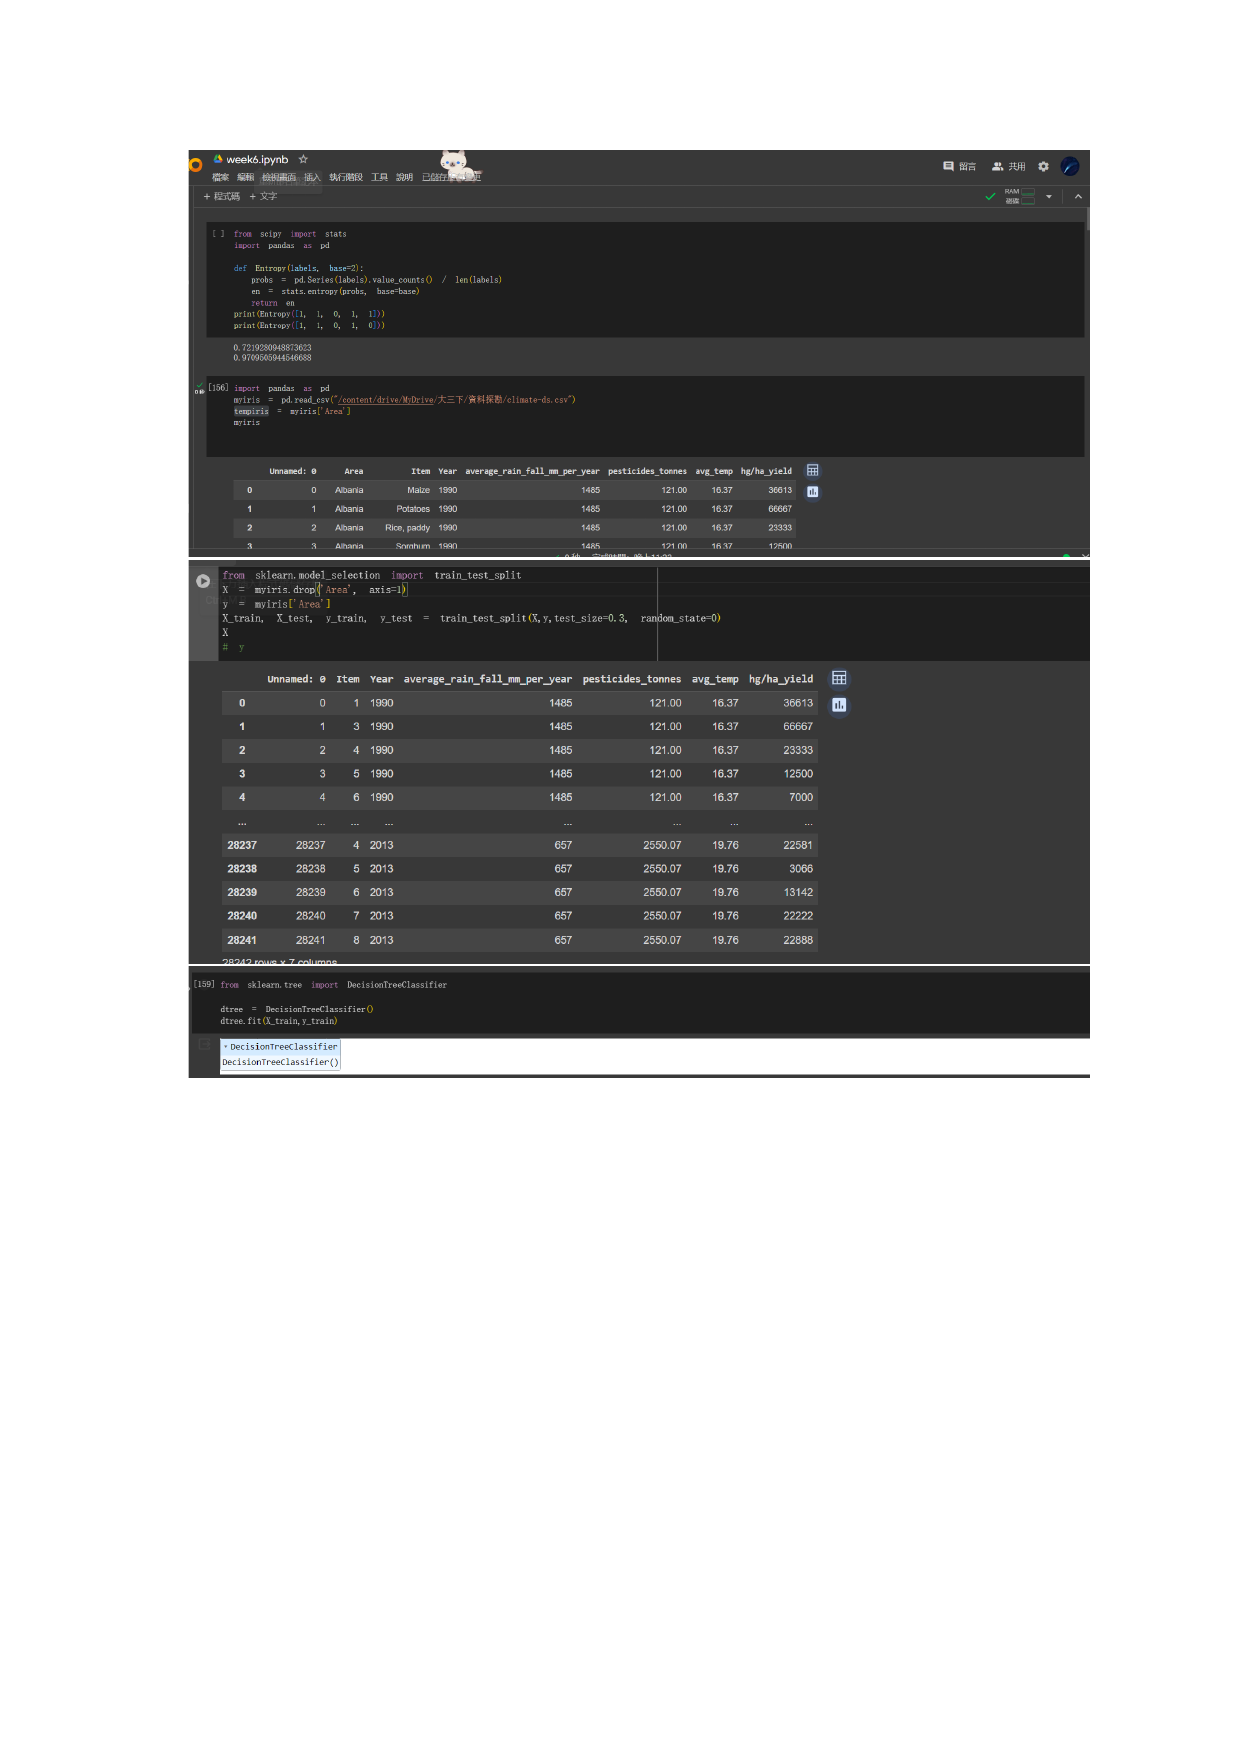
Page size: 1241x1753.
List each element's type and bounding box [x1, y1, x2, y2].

picture [188, 560, 1090, 964]
picture [188, 966, 1090, 1078]
picture [188, 150, 1090, 557]
